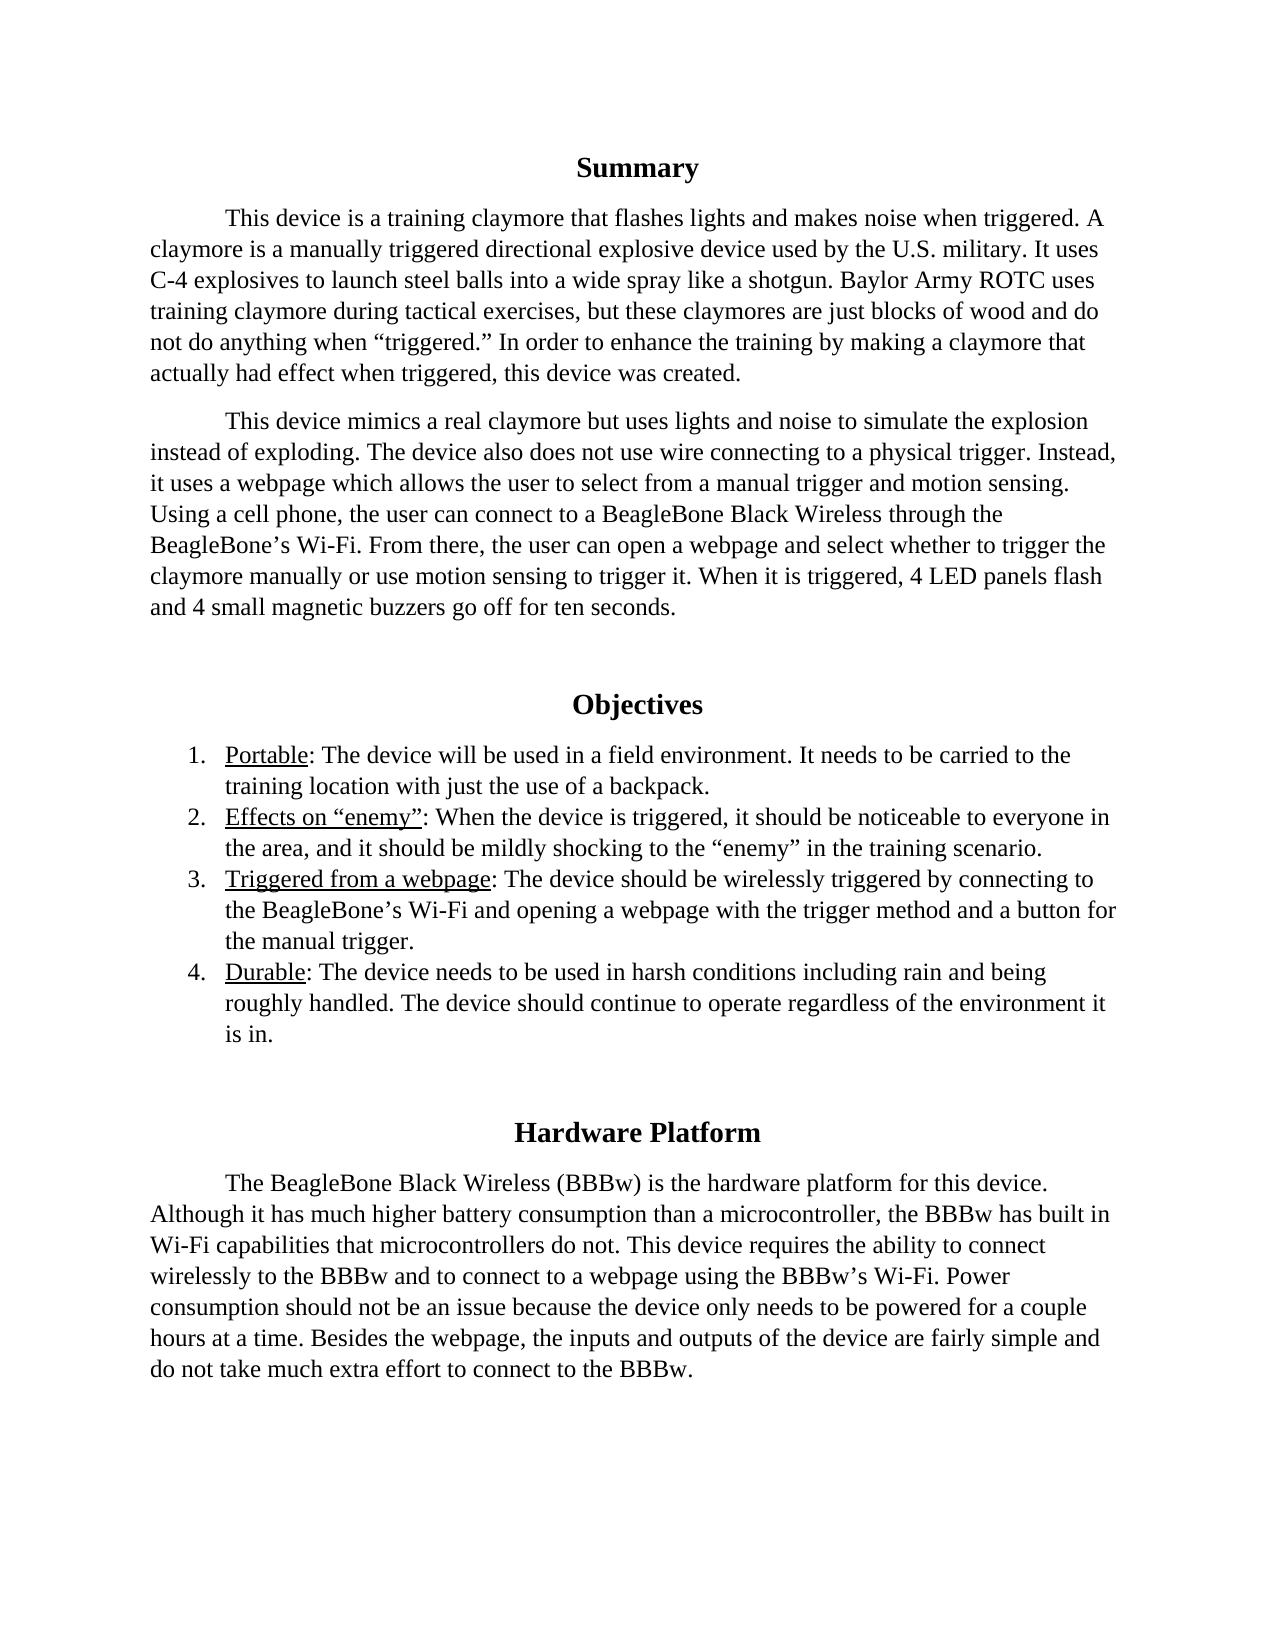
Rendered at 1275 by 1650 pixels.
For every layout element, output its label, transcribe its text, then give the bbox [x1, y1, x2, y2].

text Hardware Platform [150, 1115, 1125, 1148]
text Summary [150, 150, 1125, 183]
list Triggered from a webpage: The device should be wirelessly triggered by connecting to the BeagleBone’s Wi-Fi and opening a webpage with the trigger method and a button for the manual trigger. [187, 864, 1125, 955]
list Portable: The device will be used in a field environment. It needs to be carried to the training location with just the use of a backpack. [187, 740, 1125, 800]
list Effects on “enemy”: When the device is triggered, it should be noticeable to everyone in the area, and it should be mildly shocking to the “enemy” in the training scenario. [187, 802, 1125, 862]
list Durable: The device needs to be used in harsh conditions including rain and being roughly handled. The device should continue to operate regardless of the environment it is in. [187, 957, 1125, 1048]
text Objectives [150, 687, 1125, 721]
text This device mimics a real claymore but uses lights and noise to simulate the explosion instead of exploding. The device also does not use wire connecting to a physical trigger. Instead, it uses a webpage which allows the user to select from a manual trigger and motion sensing. Using a cell phone, the user can connect to a BeagleBone Black Wireless through the BeagleBone’s Wi-Fi. From there, the user can open a webpage and select whether to trigger the claymore manually or use motion sensing to trigger it. When it is triggered, 4 LED panels flash and 4 small magnetic buzzers go off for ten seconds. [150, 406, 1125, 621]
text This device is a training claymore that flashes lights and makes noise when triggered. A claymore is a manually triggered directional explosive device used by the U.S. military. It uses C-4 explosives to launch steel balls into a wide spray like a shotgun. Baylor Army ROTC uses training claymore during tactical exercises, but these claymores are just blocks of wood and do not do anything when “triggered.” In order to enhance the training by making a claymore that actually had effect when triggered, this device was created. [150, 203, 1125, 387]
text The BeagleBone Black Wireless (BBBw) is the hardware platform for this device. Although it has much higher battery consumption than a microcontroller, the BBBw has built in Wi-Fi capabilities that microcontrollers do not. This device requires the ability to connect wirelessly to the BBBw and to connect to a webpage using the BBBw’s Wi-Fi. Power consumption should not be an issue because the device only needs to be powered for a couple hours at a time. Besides the webpage, the inputs and outputs of the device are fairly simple and do not take much extra effort to connect to the BBBw. [150, 1168, 1125, 1383]
